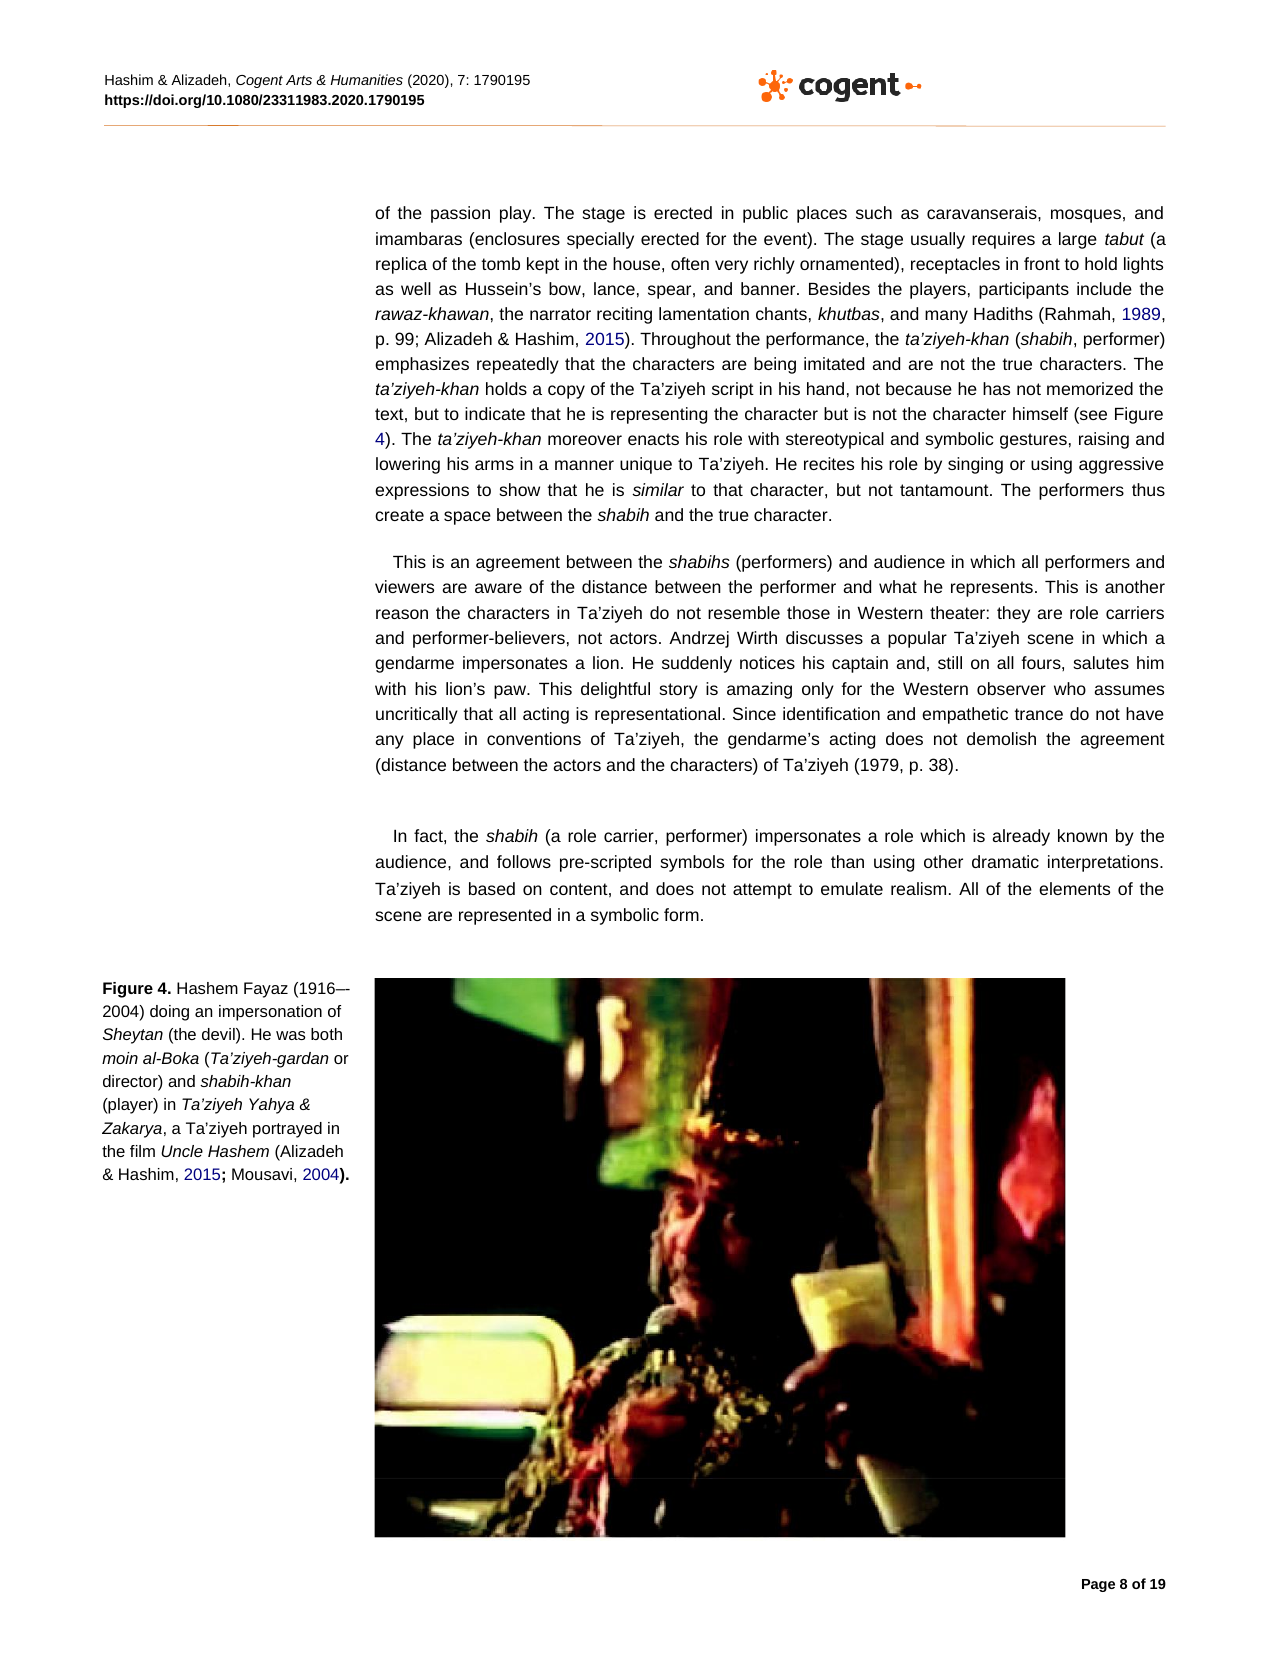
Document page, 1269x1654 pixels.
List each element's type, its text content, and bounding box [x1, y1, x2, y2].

picture [374, 978, 1066, 1541]
text This is an agreement between the shabihs (performers) and audience in which all performers and viewers are aware of the distance between the performer and what he represents. This is another reason the characters in Ta’ziyeh do not resemble those in Western theater: they are role carriers and performer-believers, not actors. Andrzej Wirth discusses a popular Ta’ziyeh scene in which a gendarme impersonates a lion. He suddenly notices his captain and, still on all fours, salutes him with his lion’s paw. This delightful story is amazing only for the Western observer who assumes uncritically that all acting is representational. Since identification and empathetic trance do not have any place in conventions of Ta’ziyeh, the gendarme’s acting does not demolish the agreement (distance between the actors and the characters) of Ta’ziyeh (1979, p. 38). [375, 552, 1166, 775]
text Page 8 of 19 [102, 1576, 1166, 1592]
text In fact, the shabih (a role carrier, performer) impersonates a role which is already known by the audience, and follows pre-scripted symbols for the role than using other dramatic interpretations. Ta’ziyeh is based on content, and does not attempt to emulate realism. All of the elements of the scene are represented in a symbolic form. [375, 826, 1166, 925]
text Figure 4. Hashem Fayaz (1916–-2004) doing an impersonation of Sheytan (the devil). He was both moin al-Boka (Ta’ziyeh-gardan or director) and shabih-khan (player) in Ta’ziyeh Yahya & Zakarya, a Ta’ziyeh portrayed in the film Uncle Hashem (Alizadeh & Hashim, 2015; Mousavi, 2004). [102, 978, 351, 1184]
text of the passion play. The stage is erected in public places such as caravanserais, mosques, and imambaras (enclosures specially erected for the event). The stage usually requires a large tabut (a replica of the tomb kept in the house, often very richly ornamented), receptacles in front to hold lights as well as Hussein’s bow, lance, spear, and banner. Besides the players, participants include the rawaz-khawan, the narrator reciting lamentation chants, khutbas, and many Hadiths (Rahmah, 1989, p. 99; Alizadeh & Hashim, 2015). Throughout the performance, the ta’ziyeh-khan (shabih, performer) emphasizes repeatedly that the characters are being imitated and are not the true characters. The ta’ziyeh-khan holds a copy of the Ta’ziyeh script in his hand, not because he has not memorized the text, but to indicate that he is representing the character but is not the character himself (see Figure 4). The ta’ziyeh-khan moreover enacts his role with stereotypical and symbolic gestures, raising and lowering his arms in a manner unique to Ta’ziyeh. He recites his role by singing or using aggressive expressions to show that he is similar to that character, but not tantamount. The performers thus create a space between the shabih and the true character. [375, 203, 1166, 525]
text https://doi.org/10.1080/23311983.2020.1790195 [104, 92, 1166, 108]
text Hashim & Alizadeh, Cogent Arts & Humanities (2020), 7: 1790195 [104, 72, 1166, 89]
